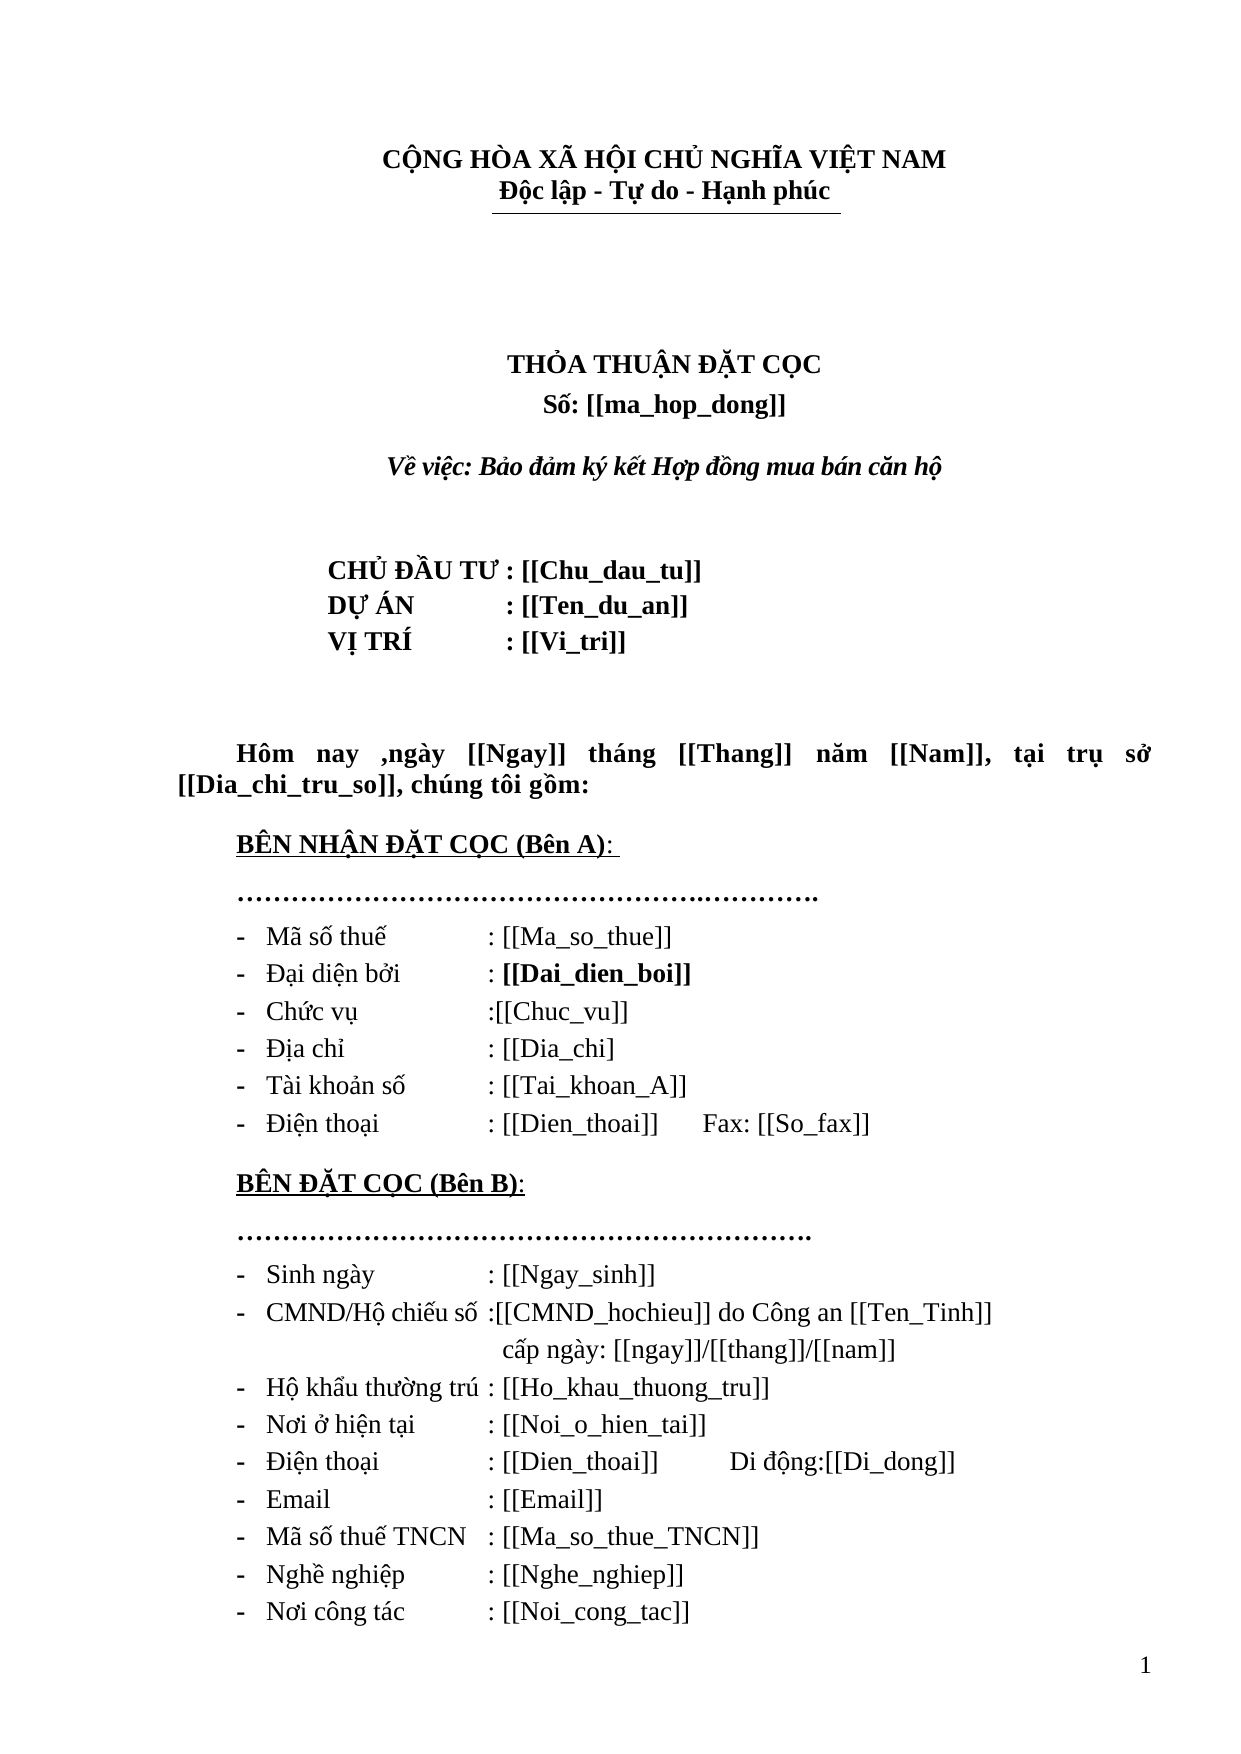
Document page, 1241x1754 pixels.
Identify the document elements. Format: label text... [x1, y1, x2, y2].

text cấp ngày: [[ngay]]/[[thang]]/[[nam]] [502, 1333, 1152, 1364]
list Nơi ở hiện tại : [[Noi_o_hien_tai]] [236, 1408, 1152, 1439]
text Hôm nay ,ngày [[Ngay]] tháng [[Thang]] năm [[Nam]], tại trụ sở [[Dia_chi_tru_so]], chúng tôi gồm: [177, 737, 1152, 799]
list Điện thoại : [[Dien_thoai]] Fax: [[So_fax]] [236, 1107, 1152, 1138]
list Địa chỉ : [[Dia_chi] [236, 1032, 1152, 1063]
list CMND/Hộ chiếu số :[[CMND_hochieu]] do Công an [[Ten_Tinh]] [236, 1296, 1152, 1327]
text CHỦ ĐẦU TƯ : [[Chu_dau_tu]] [252, 554, 1152, 585]
list Ðiện thoại : [[Dien_thoai]] Di động:[[Di_dong]] [236, 1446, 1152, 1477]
list Đại diện bởi : [[Dai_dien_boi]] [236, 957, 1152, 988]
text ………………………………………………………. [177, 1215, 1152, 1246]
text Về việc: Bảo đảm ký kết Hợp đồng mua bán căn hộ [177, 450, 1152, 481]
list Tài khoản số : [[Tai_khoan_A]] [236, 1069, 1152, 1101]
text …………………………………………….…………. [177, 876, 1152, 907]
text CỘNG HÒA XÃ HỘI CHỦ NGHĨA VIỆT NAM [177, 143, 1152, 174]
text BÊN NHẬN ĐẶT CỌC (Bên A): [177, 828, 1152, 859]
text Số: [[ma_hop_dong]] [177, 388, 1152, 419]
list Mã số thuế TNCN : [[Ma_so_thue_TNCN]] [236, 1520, 1152, 1551]
text THỎA THUẬN ĐẶT CỌC [177, 348, 1152, 379]
list Chức vụ :[[Chuc_vu]] [236, 994, 1152, 1026]
list Hộ khẩu thường trú : [[Ho_khau_thuong_tru]] [236, 1371, 1152, 1402]
list Email : [[Email]] [236, 1483, 1152, 1514]
list Nghề nghiệp : [[Nghe_nghiep]] [236, 1558, 1152, 1589]
list Mã số thuế : [[Ma_so_thue]] [236, 920, 1152, 951]
text VỊ TRÍ : [[Vi_tri]] [252, 624, 1152, 656]
text Độc lập - Tự do - Hạnh phúc [177, 174, 1152, 205]
text BÊN ĐẶT CỌC (Bên B): [177, 1167, 1152, 1198]
text DỰ ÁN : [[Ten_du_an]] [252, 589, 1152, 620]
list Sinh ngày : [[Ngay_sinh]] [236, 1258, 1152, 1290]
list Nơi công tác : [[Noi_cong_tac]] [236, 1595, 1152, 1626]
